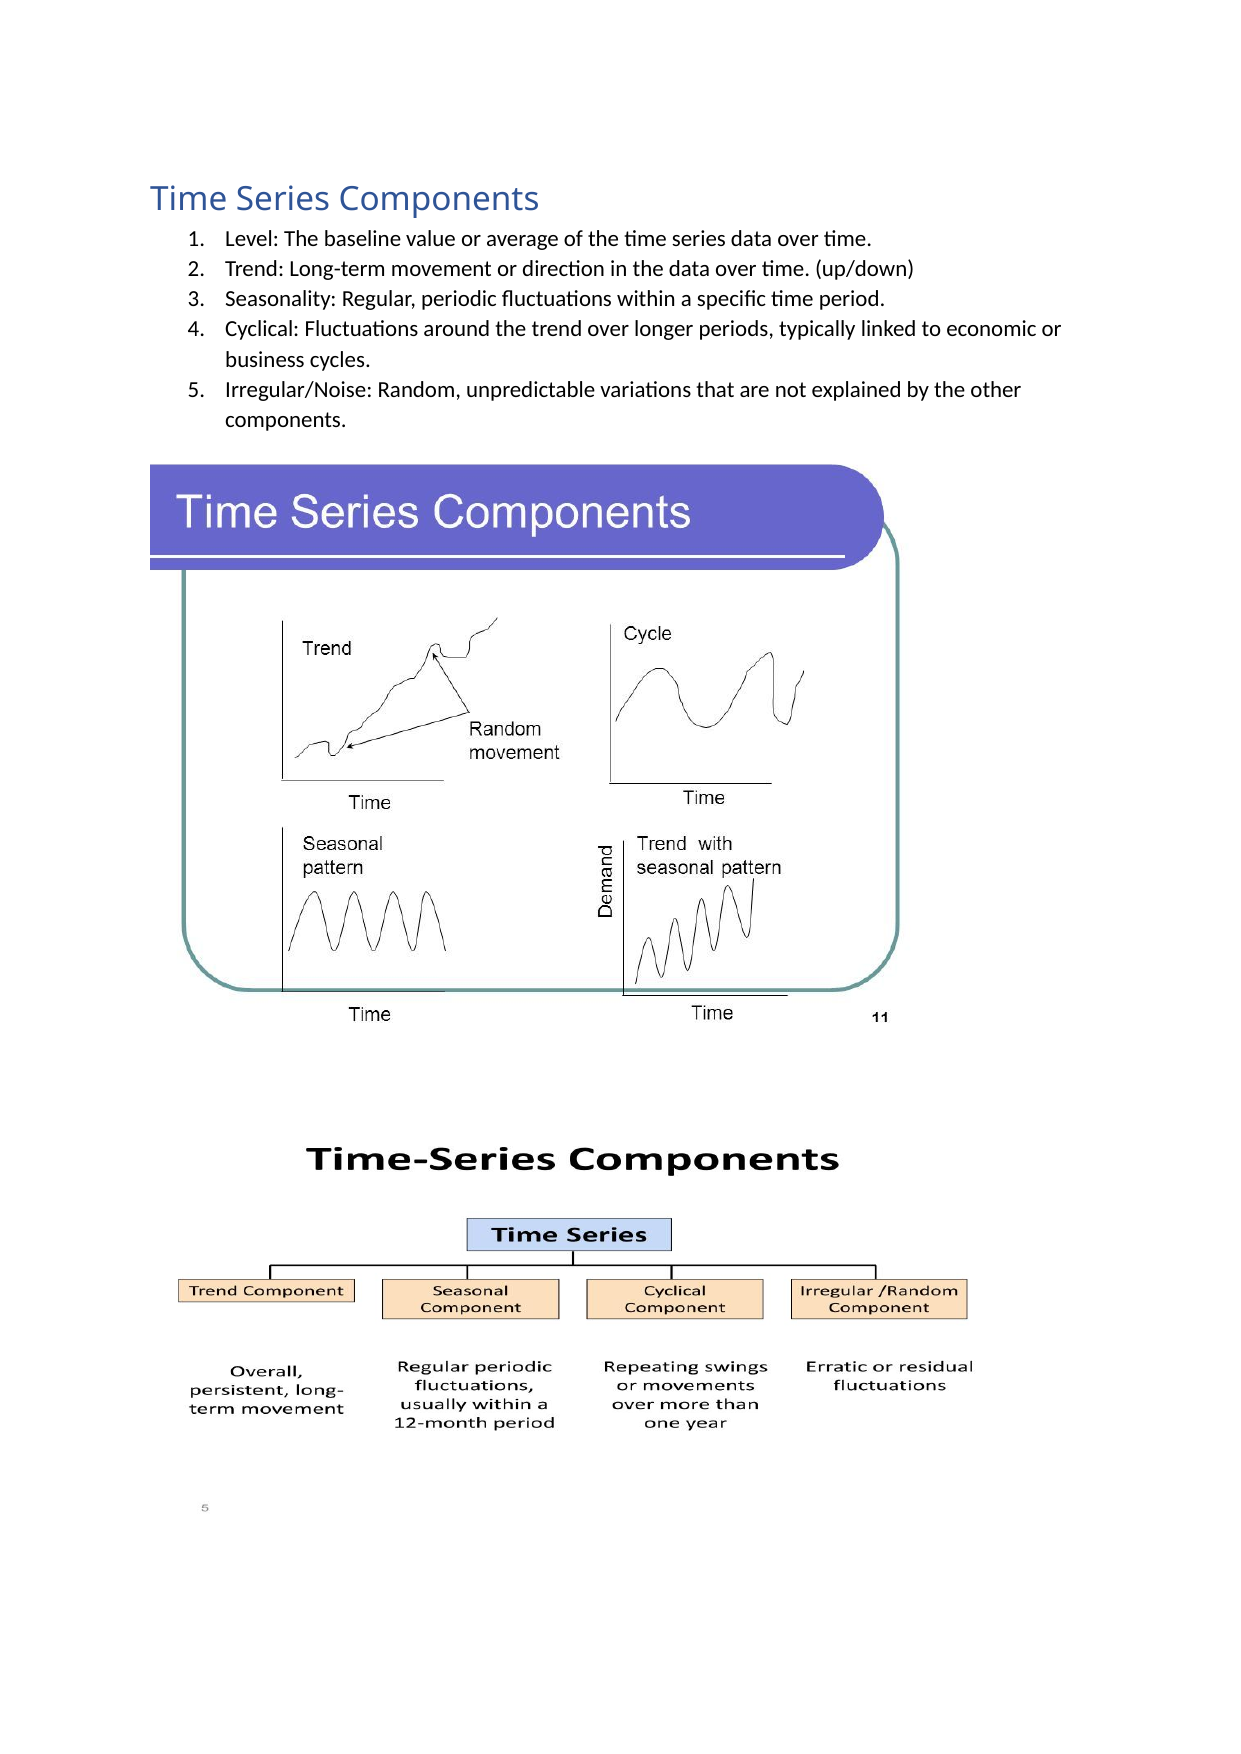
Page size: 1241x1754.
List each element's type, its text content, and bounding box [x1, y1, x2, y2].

picture [150, 1107, 995, 1527]
picture [150, 452, 936, 1042]
list Seasonality: Regular, periodic fluctuations within a specific time period. [187, 284, 1090, 312]
list Trend: Long-term movement or direction in the data over time. (up/down) [187, 254, 1090, 282]
list Level: The baseline value or average of the time series data over time. [187, 224, 1090, 252]
list Cyclical: Fluctuations around the trend over longer periods, typically linked to economic or business cycles. [187, 314, 1090, 373]
subtitle Time Series Components [150, 175, 1090, 220]
list Irregular/Noise: Random, unpredictable variations that are not explained by the other components. [187, 375, 1090, 433]
